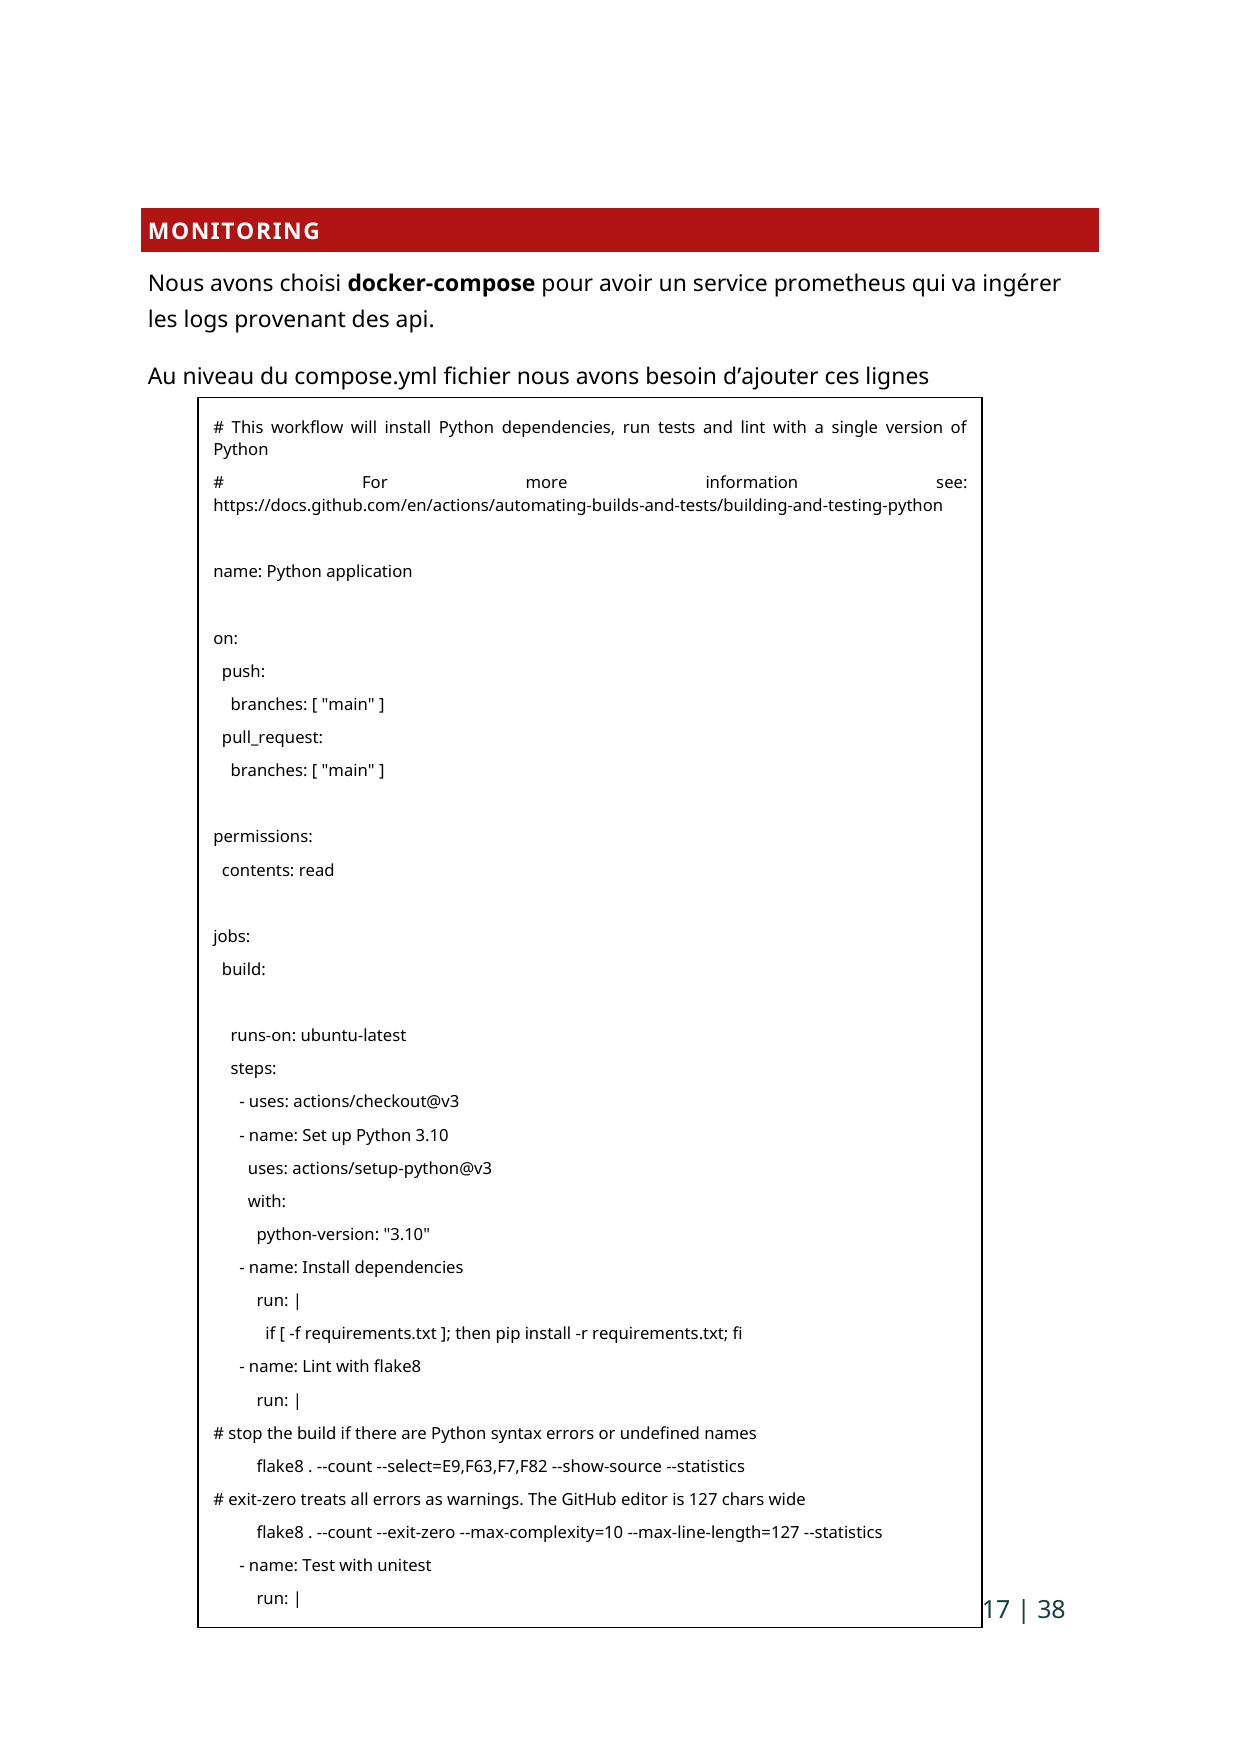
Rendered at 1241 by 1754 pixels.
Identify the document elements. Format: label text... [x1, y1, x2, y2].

text Au niveau du compose.yml fichier nous avons besoin d’ajouter ces lignes [148, 360, 1093, 391]
subtitle Monitoring [148, 215, 1093, 246]
text Nous avons choisi docker-compose pour avoir un service prometheus qui va ingérer les logs provenant des api. [148, 267, 1093, 334]
